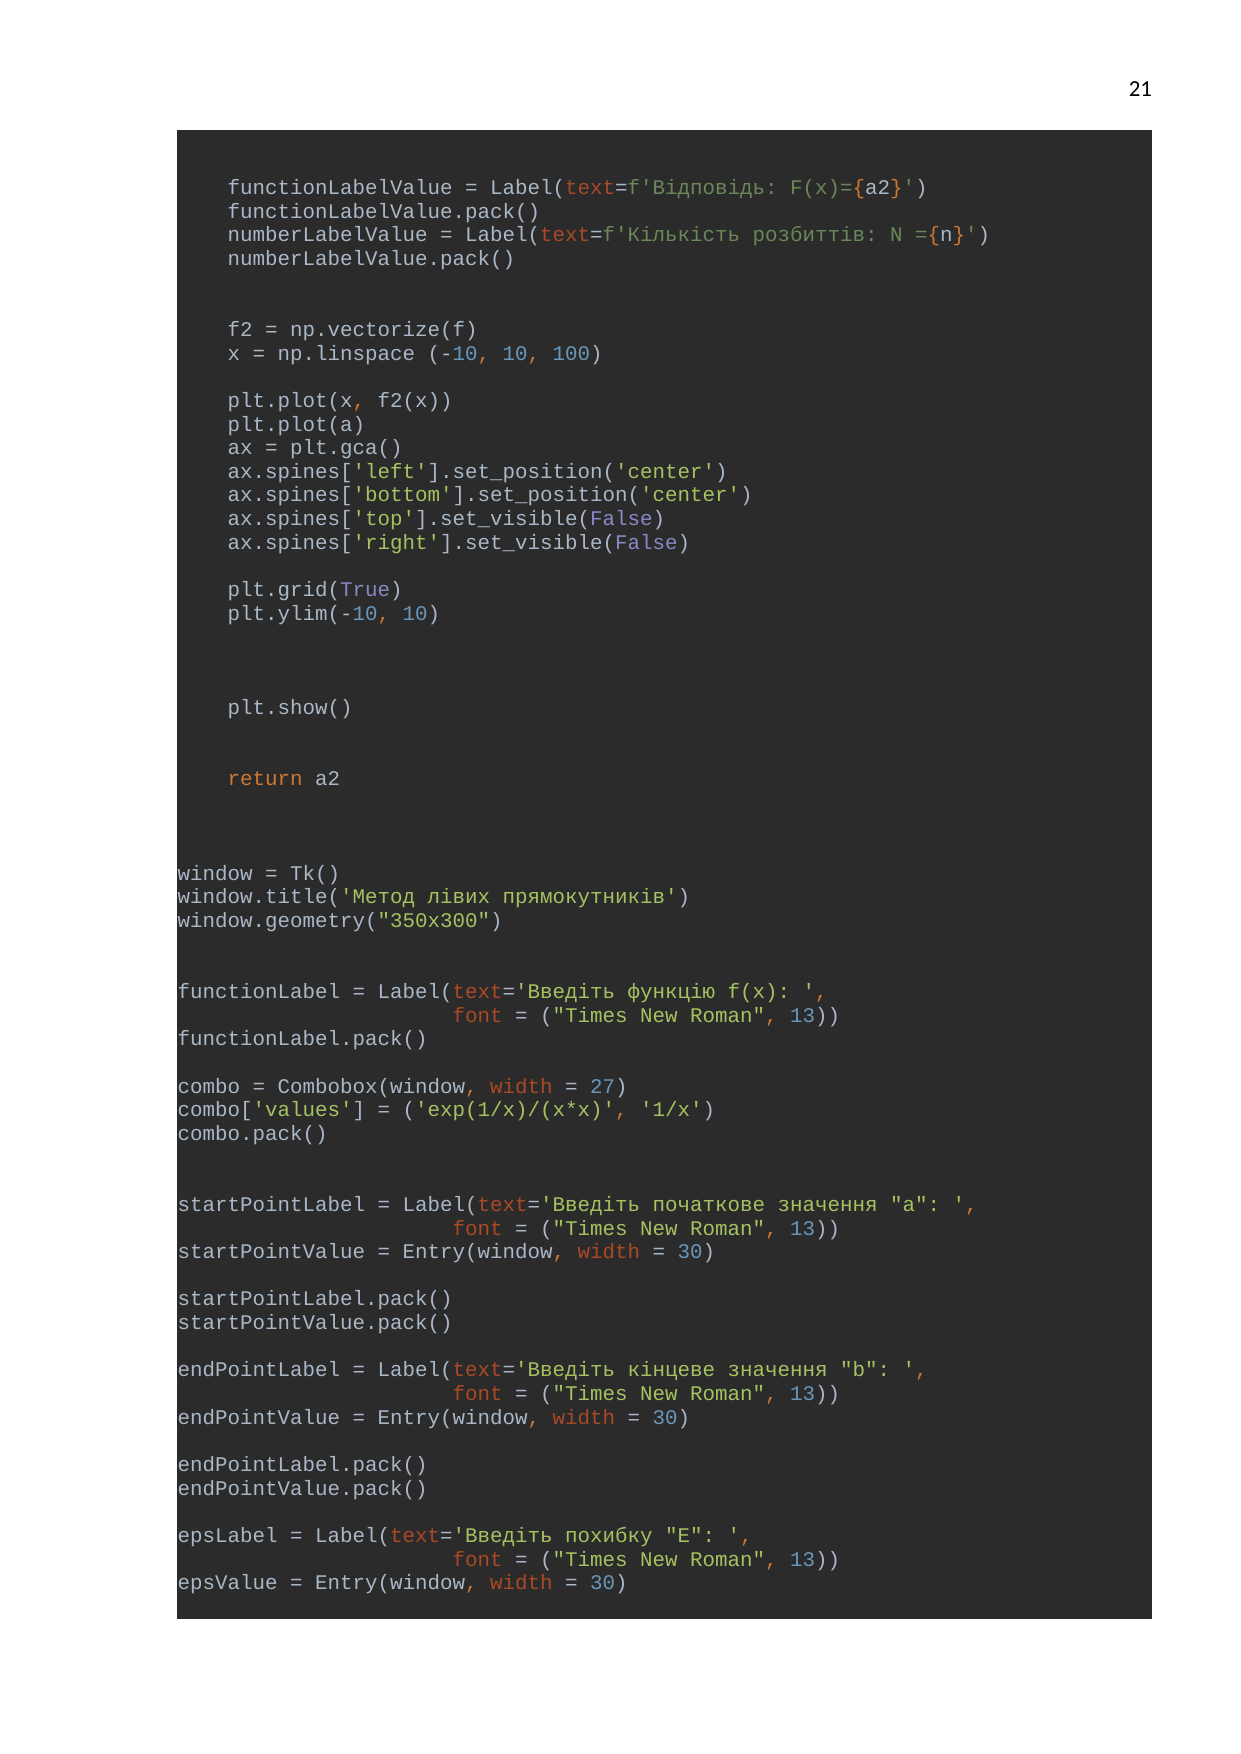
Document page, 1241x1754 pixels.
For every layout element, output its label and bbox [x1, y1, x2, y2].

text [177, 130, 1152, 1619]
